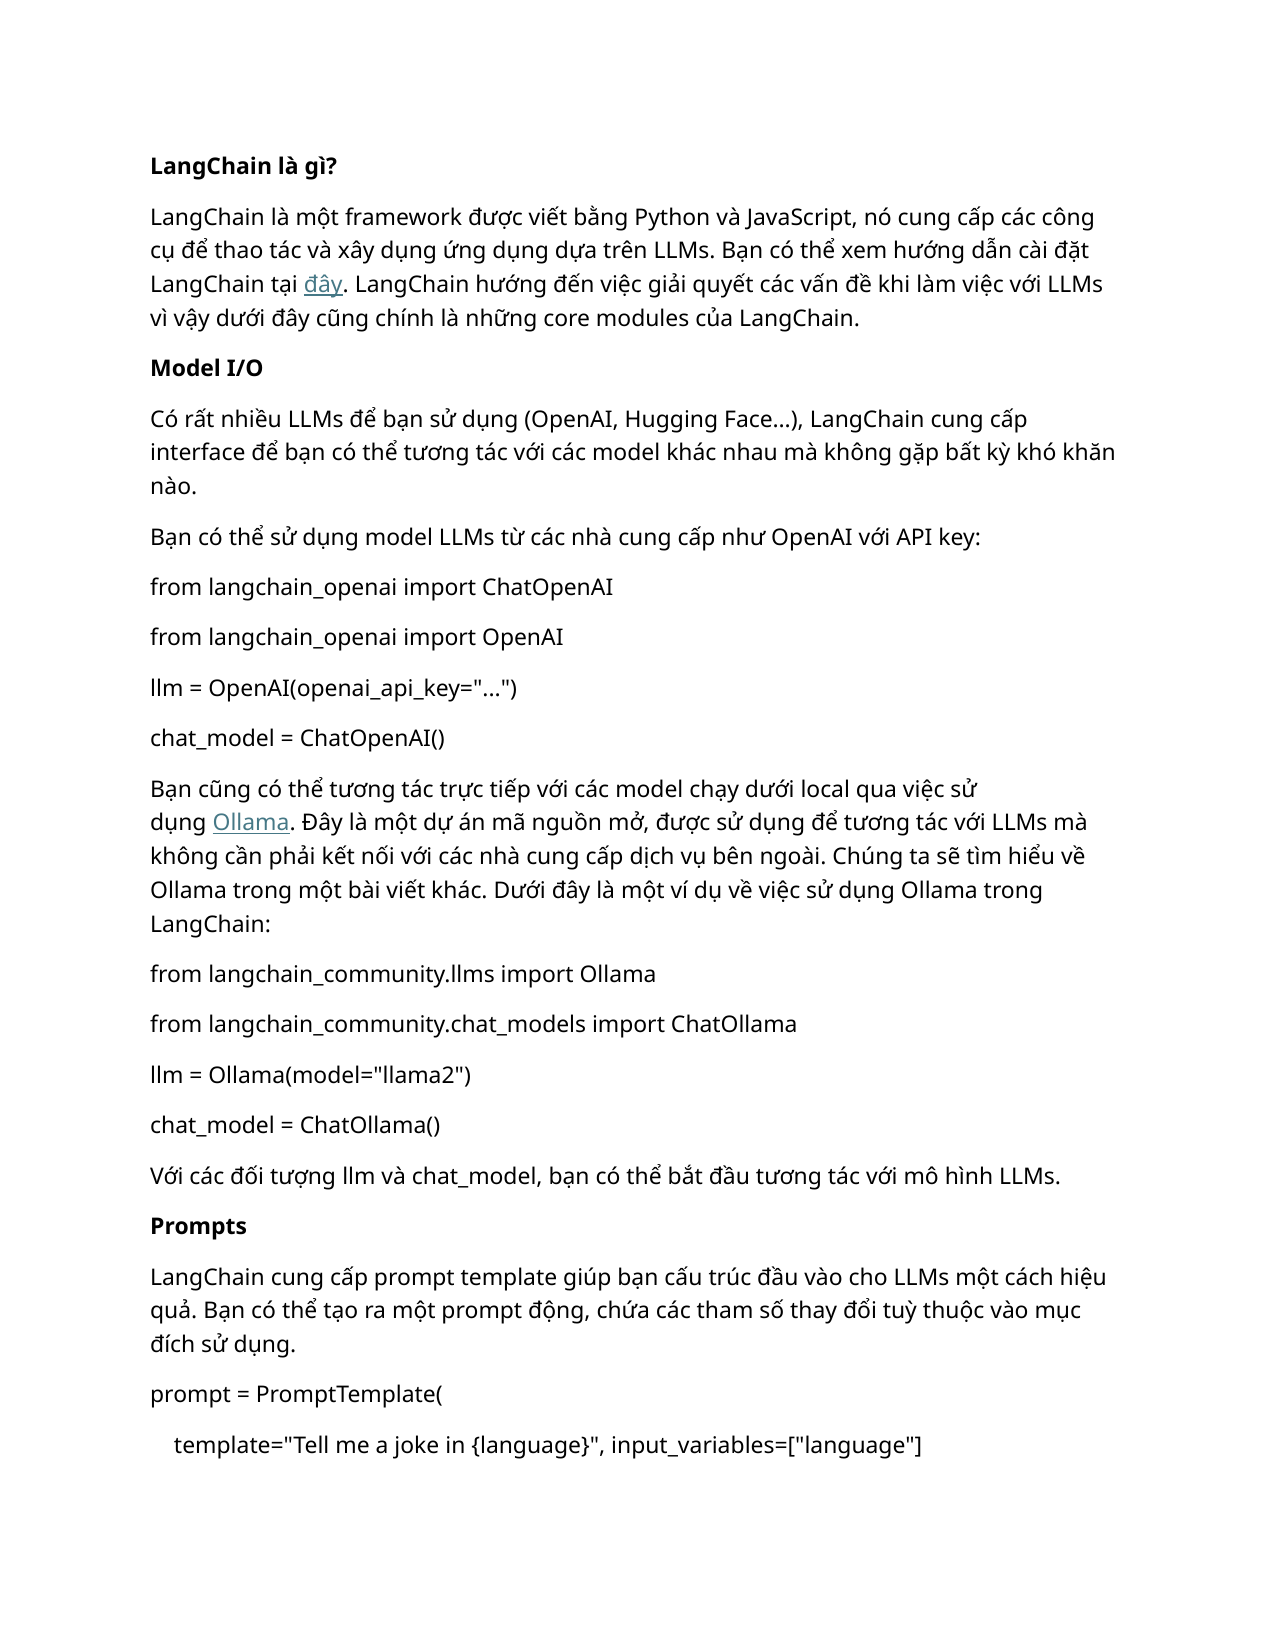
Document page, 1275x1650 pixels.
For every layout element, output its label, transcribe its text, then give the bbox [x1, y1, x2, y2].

text Prompts [150, 1210, 1125, 1241]
text llm = OpenAI(openai_api_key="...") [150, 672, 1125, 703]
text chat_model = ChatOpenAI() [150, 722, 1125, 753]
text LangChain là gì? [150, 150, 1125, 181]
text from langchain_community.chat_models import ChatOllama [150, 1008, 1125, 1039]
text Với các đối tượng llm và chat_model, bạn có thể bắt đầu tương tác với mô hình LLMs. [150, 1159, 1125, 1191]
text prompt = PromptTemplate( [150, 1378, 1125, 1409]
text chat_model = ChatOllama() [150, 1109, 1125, 1140]
text llm = Ollama(model="llama2") [150, 1059, 1125, 1090]
text Bạn có thể sử dụng model LLMs từ các nhà cung cấp như OpenAI với API key: [150, 520, 1125, 552]
text Model I/O [150, 352, 1125, 383]
text Có rất nhiều LLMs để bạn sử dụng (OpenAI, Hugging Face…), LangChain cung cấp interface để bạn có thể tương tác với các model khác nhau mà không gặp bất kỳ khó khăn nào. [150, 402, 1125, 501]
text Bạn cũng có thể tương tác trực tiếp với các model chạy dưới local qua việc sử dụng Ollama. Đây là một dự án mã nguồn mở, được sử dụng để tương tác với LLMs mà không cần phải kết nối với các nhà cung cấp dịch vụ bên ngoài. Chúng ta sẽ tìm hiểu về Ollama trong một bài viết khác. Dưới đây là một ví dụ về việc sử dụng Ollama trong LangChain: [150, 772, 1125, 939]
text from langchain_openai import OpenAI [150, 621, 1125, 652]
text template="Tell me a joke in {language}", input_variables=["language"] [150, 1429, 1125, 1460]
text LangChain cung cấp prompt template giúp bạn cấu trúc đầu vào cho LLMs một cách hiệu quả. Bạn có thể tạo ra một prompt động, chứa các tham số thay đổi tuỳ thuộc vào mục đích sử dụng. [150, 1260, 1125, 1359]
text LangChain là một framework được viết bằng Python và JavaScript, nó cung cấp các công cụ để thao tác và xây dụng ứng dụng dựa trên LLMs. Bạn có thể xem hướng dẫn cài đặt LangChain tại đây. LangChain hướng đến việc giải quyết các vấn đề khi làm việc với LLMs vì vậy dưới đây cũng chính là những core modules của LangChain. [150, 200, 1125, 333]
text from langchain_community.llms import Ollama [150, 958, 1125, 989]
text from langchain_openai import ChatOpenAI [150, 571, 1125, 602]
